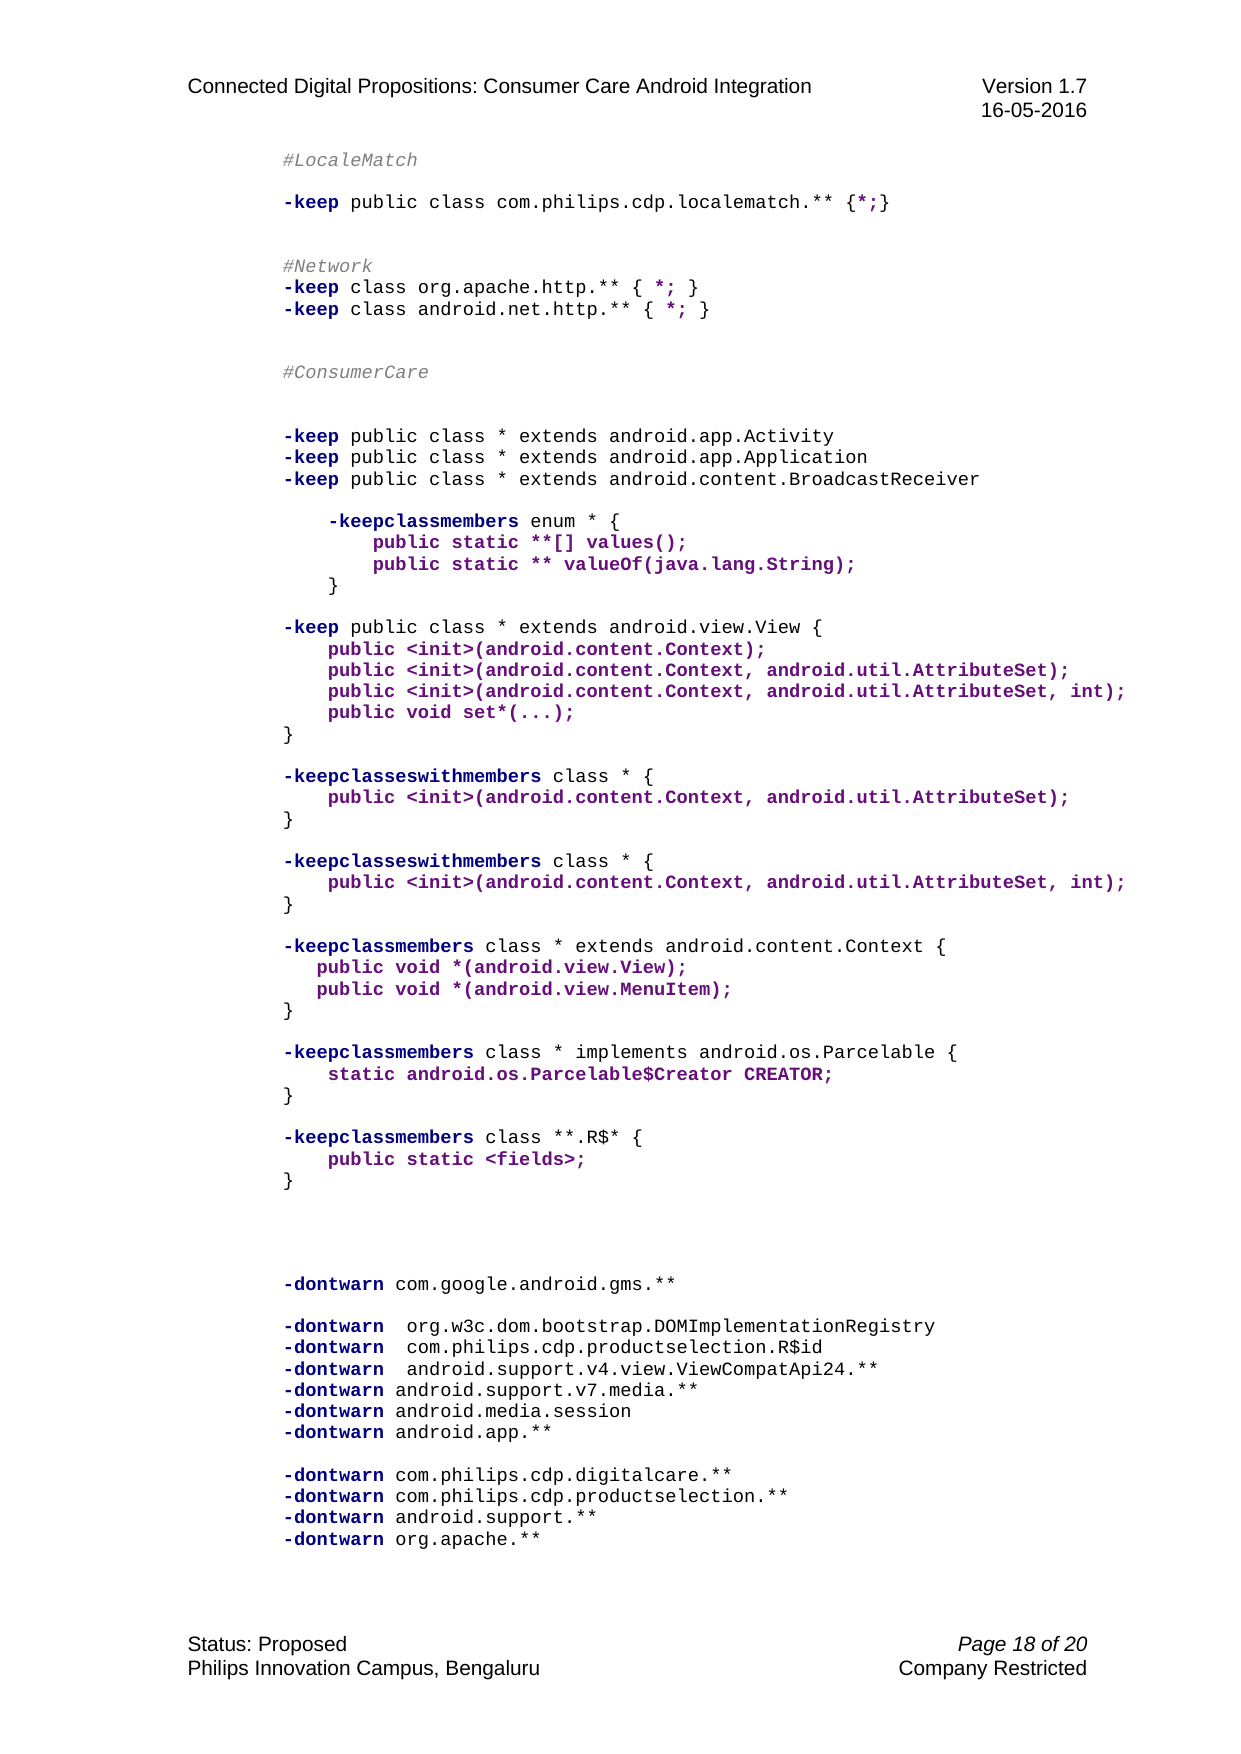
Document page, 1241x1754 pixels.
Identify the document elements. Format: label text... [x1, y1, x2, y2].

text -dontwarn com.google.android.gms.** -dontwarn org.w3c.dom.bootstrap.DOMImplementationRegistry -dontwarn com.philips.cdp.productselection.R$id -dontwarn android.support.v4.view.ViewCompatApi24.** -dontwarn android.support.v7.media.** -dontwarn android.media.session -dontwarn android.app.** -dontwarn com.philips.cdp.digitalcare.** -dontwarn com.philips.cdp.productselection.** -dontwarn android.support.** -dontwarn org.apache.** [283, 1274, 1182, 1551]
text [283, 151, 1182, 1192]
